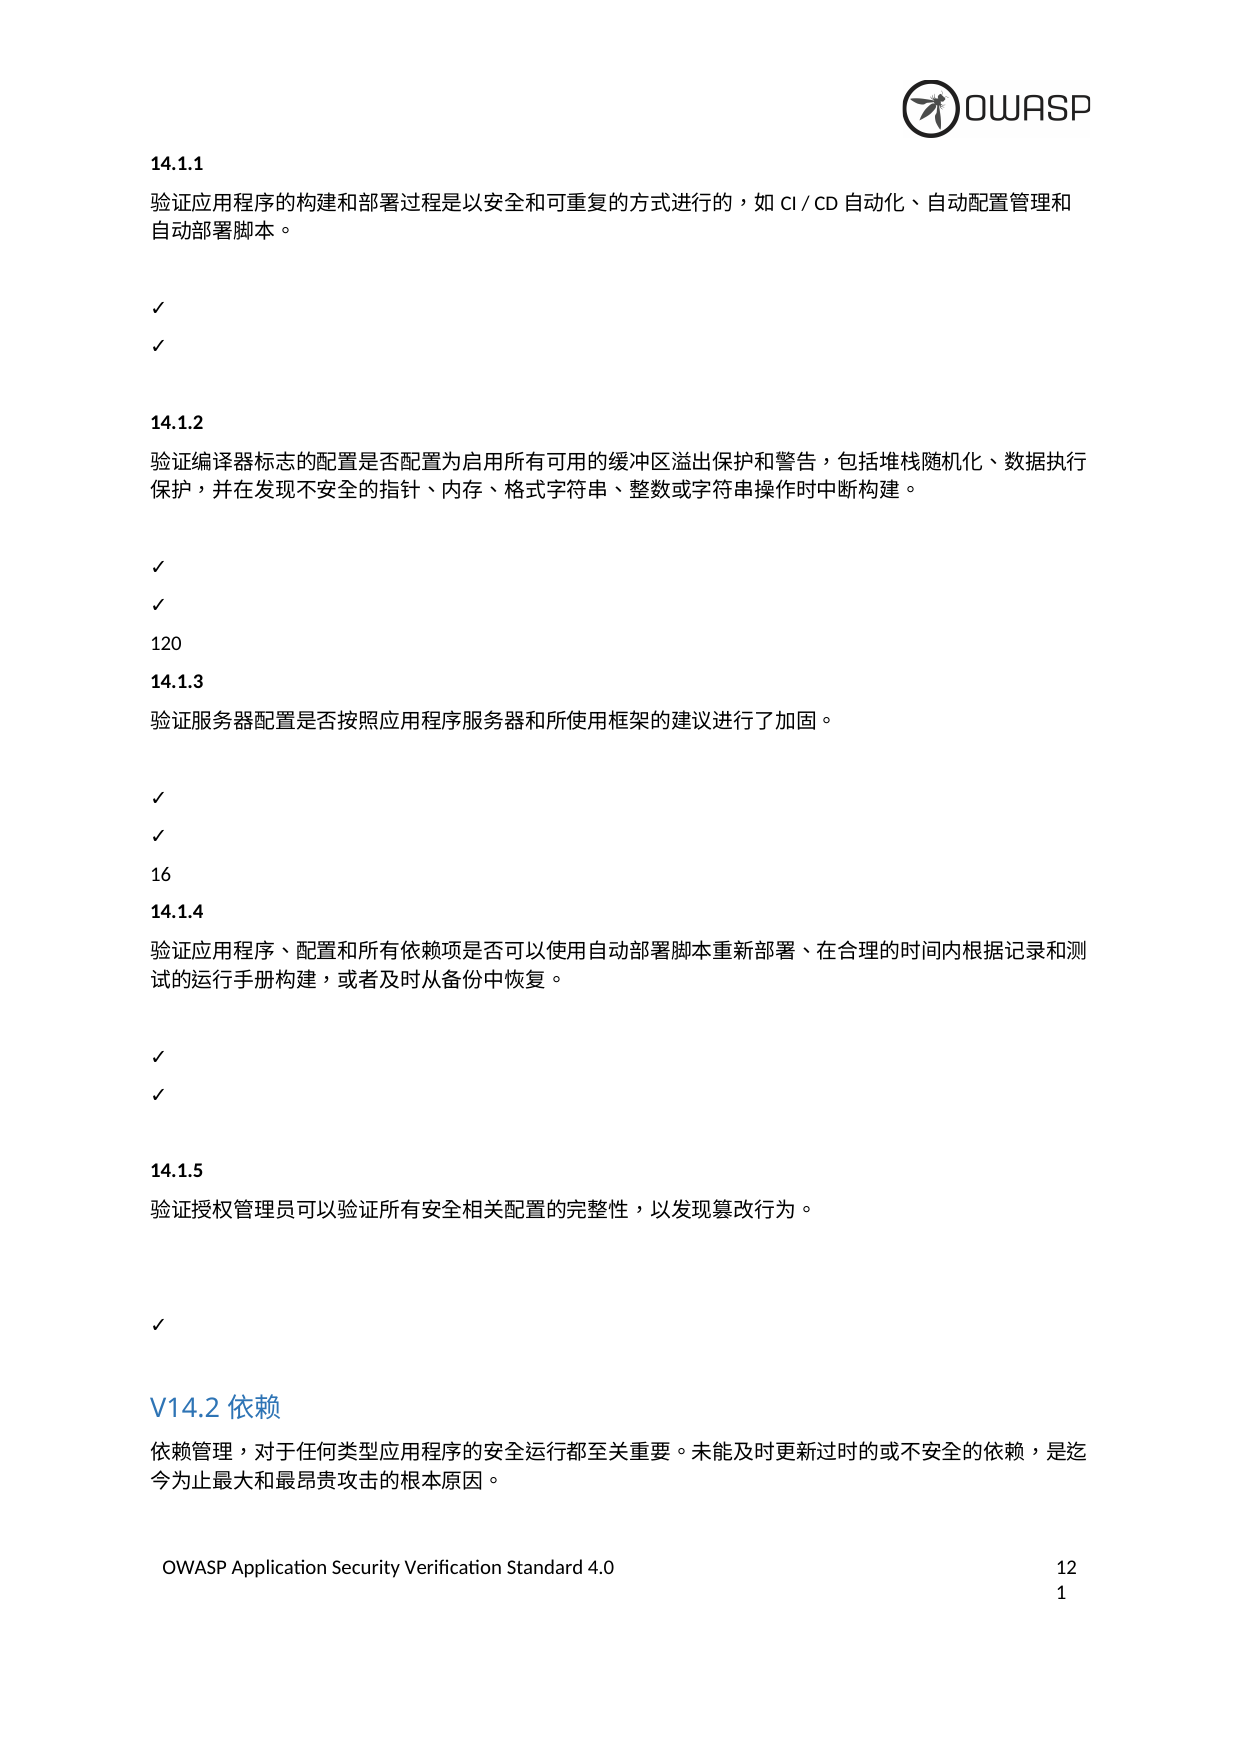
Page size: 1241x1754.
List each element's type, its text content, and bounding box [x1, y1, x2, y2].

subtitle V14.2 依赖 [150, 1388, 1090, 1425]
picture [902, 80, 1091, 138]
